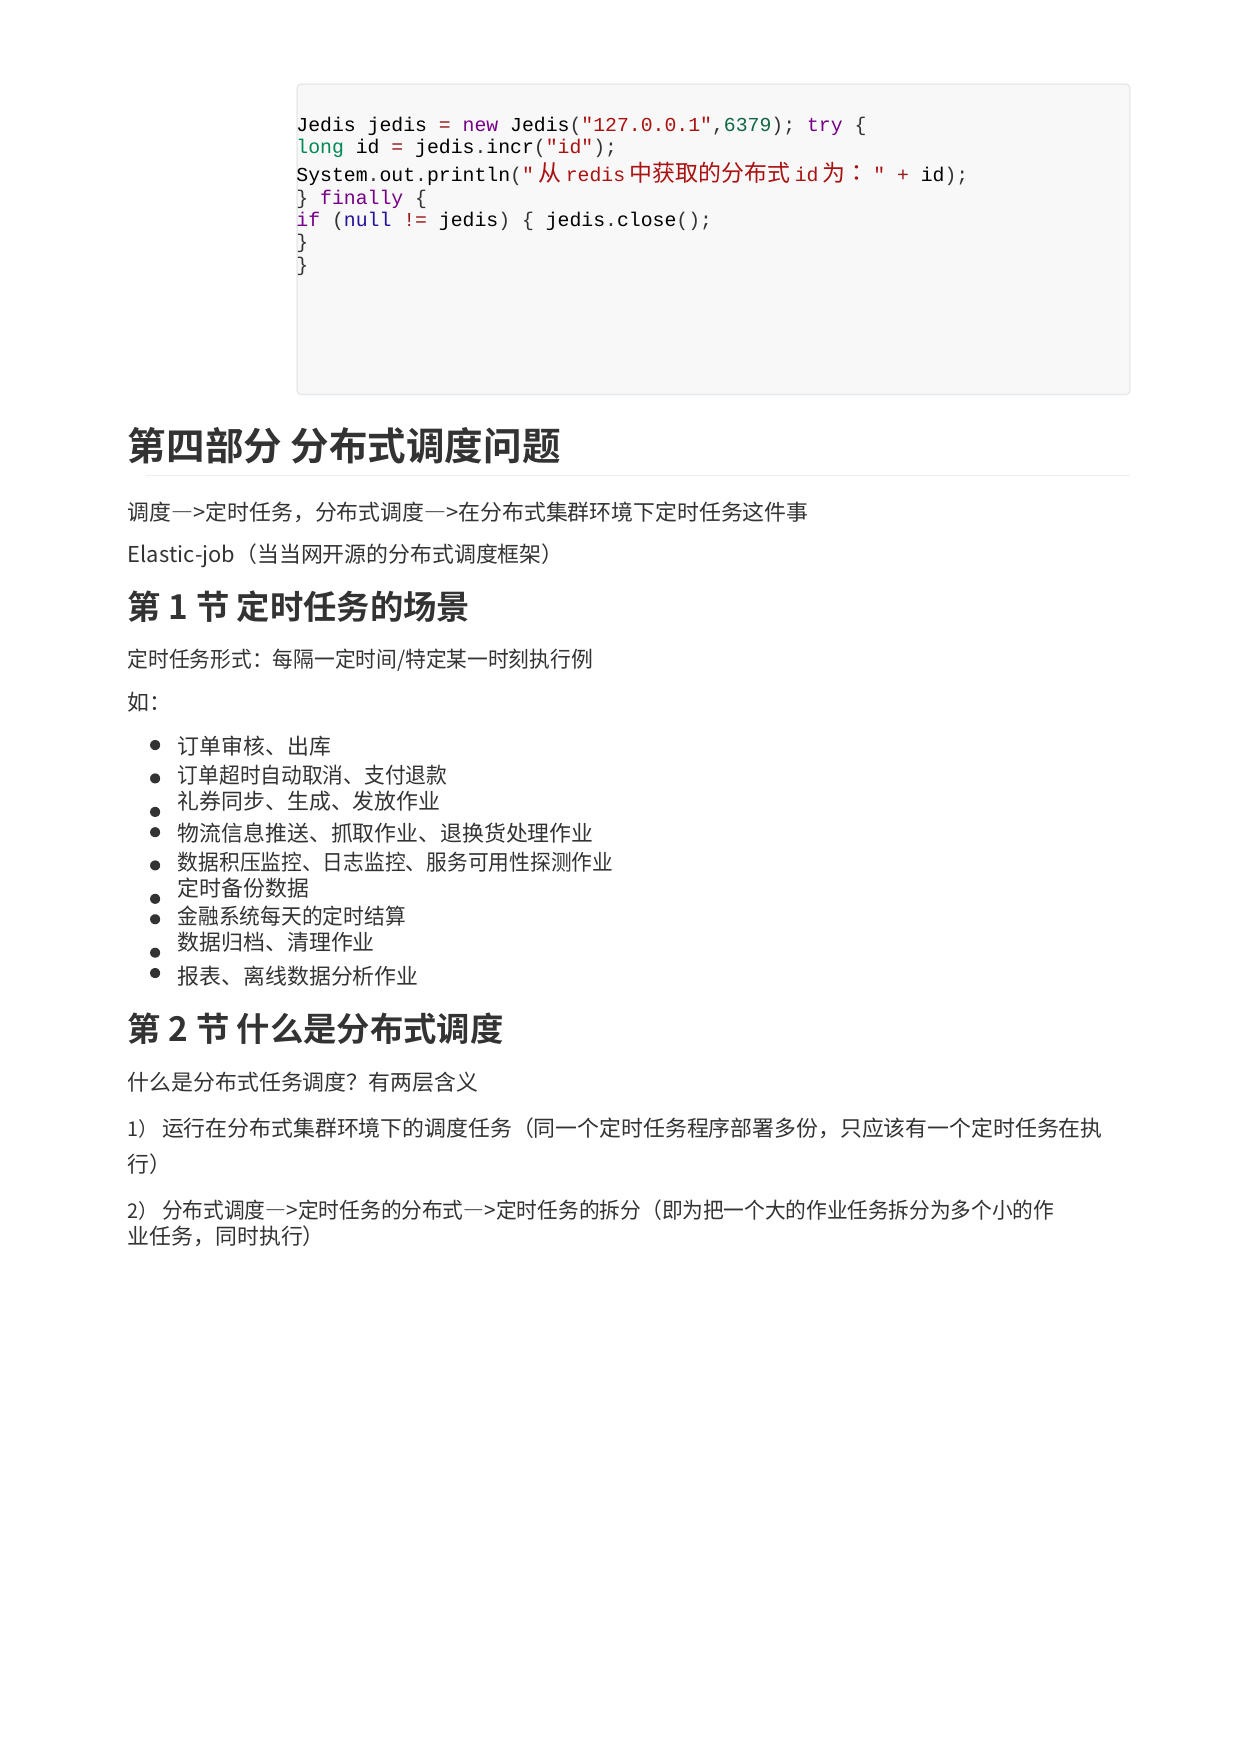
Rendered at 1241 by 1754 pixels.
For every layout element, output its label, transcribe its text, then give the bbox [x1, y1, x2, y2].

subtitle 第四部分 分布式调度问题 [128, 406, 1123, 473]
text 定时任务形式：每隔⼀定时间/特定某⼀时刻执⾏例如： [128, 642, 597, 716]
text ⾏） [128, 1144, 1123, 1180]
text 调度—>定时任务，分布式调度—>在分布式集群环境下定时任务这件事 [128, 494, 1123, 526]
text 报表、离线数据分析作业 [178, 957, 1123, 992]
text 订单审核、出库 [178, 727, 1123, 761]
text Elastic-job（当当⽹开源的分布式调度框架） [128, 537, 1123, 569]
list 运⾏在分布式集群环境下的调度任务（同⼀个定时任务程序部署多份，只应该有⼀个定时任务在执 [127, 1108, 1123, 1144]
subtitle 第 2 节 什么是分布式调度 [128, 1003, 1123, 1051]
text ⾦融系统每天的定时结算数据归档、清理作业 [178, 903, 417, 957]
subtitle 第 1 节 定时任务的场景 [128, 581, 1123, 629]
list 分布式调度—>定时任务的分布式—>定时任务的拆分（即为把⼀个⼤的作业任务拆分为多个⼩的作 业任务，同时执⾏） [128, 1197, 1098, 1251]
text 什么是分布式任务调度？有两层含义 [128, 1065, 1123, 1097]
text 订单超时⾃动取消、⽀付退款礼券同步、⽣成、发放作业 [178, 762, 461, 816]
text 物流信息推送、抓取作业、退换货处理作业 [178, 816, 1123, 848]
text 数据积压监控、⽇志监控、服务可⽤性探测作业定时备份数据 [178, 849, 634, 903]
